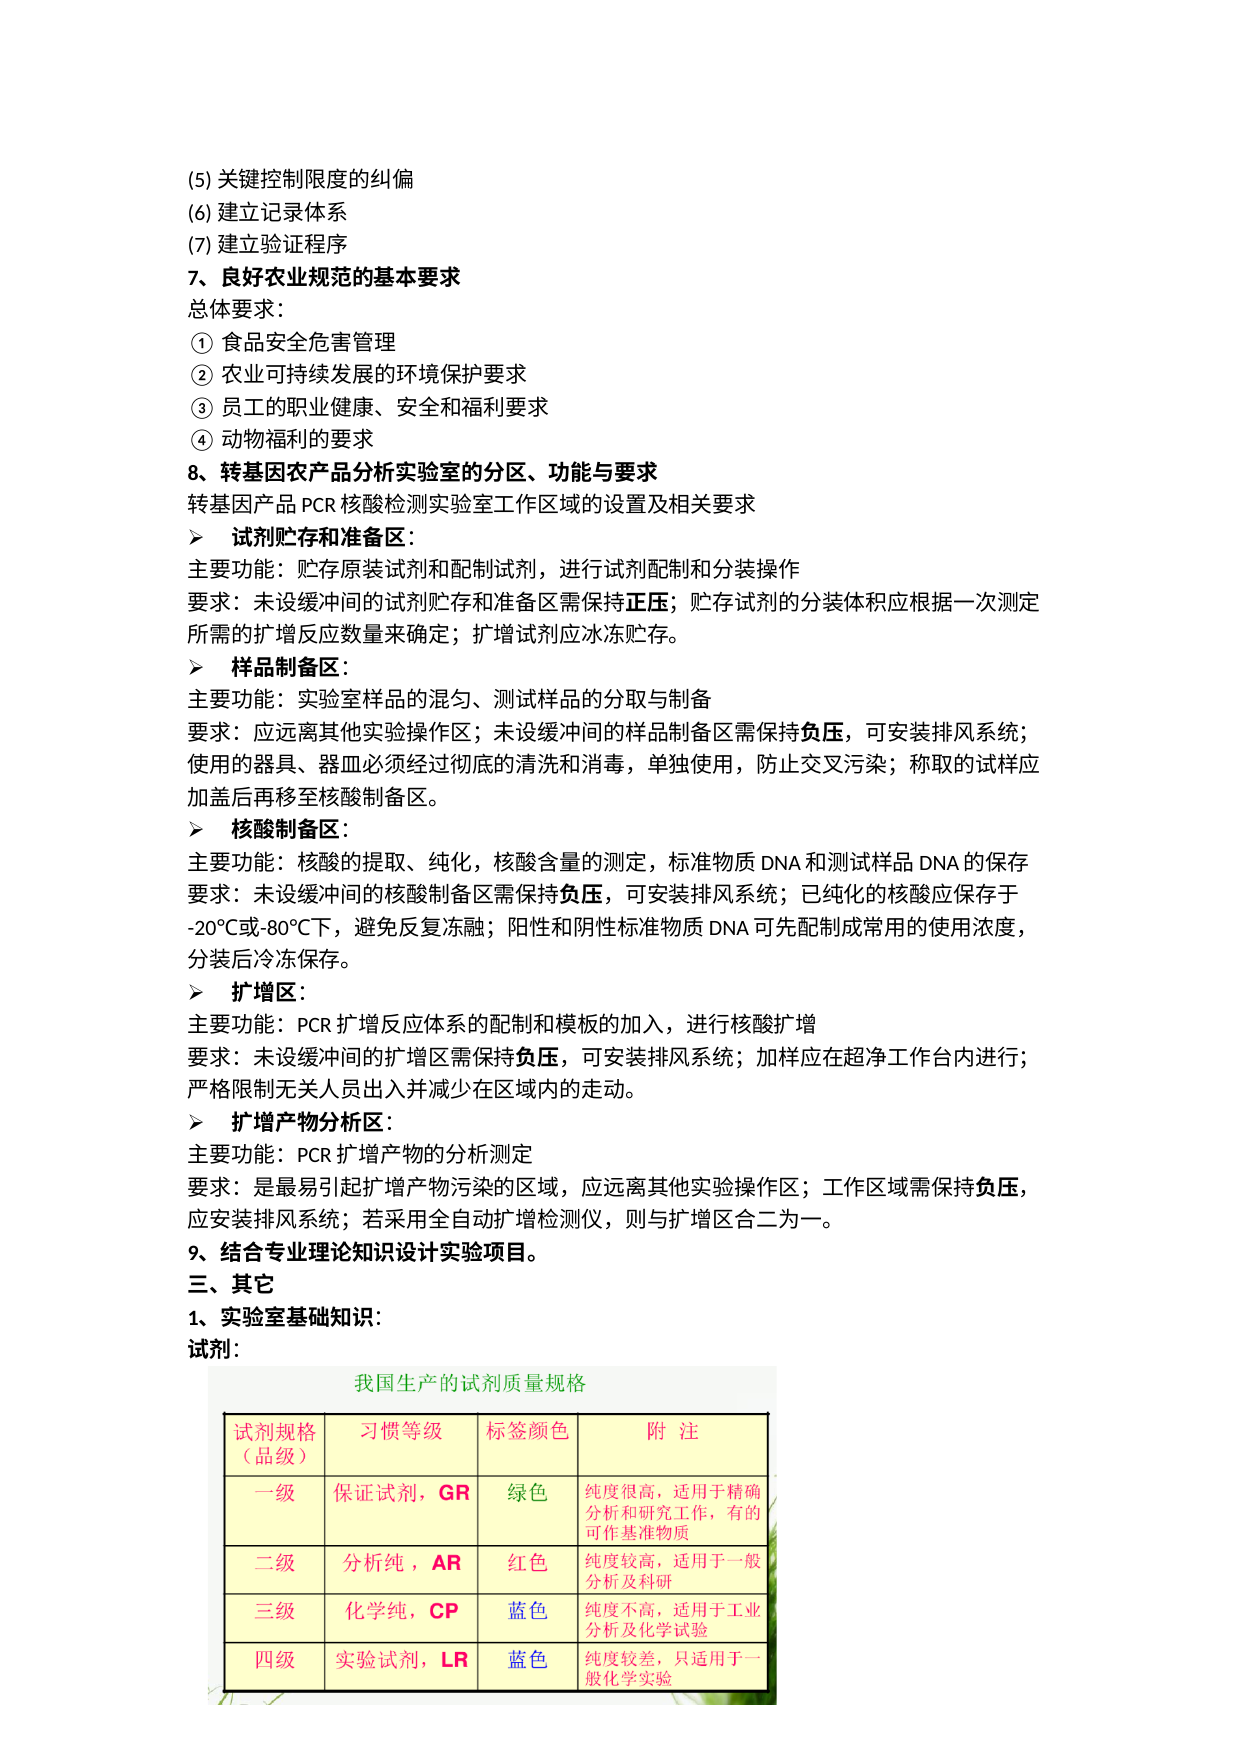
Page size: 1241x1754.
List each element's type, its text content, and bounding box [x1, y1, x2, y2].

text 主要功能：实验室样品的混匀、测试样品的分取与制备 [187, 682, 1053, 714]
text (6) 建立记录体系 [187, 194, 1053, 227]
text 三、其它 [187, 1267, 1053, 1299]
text 要求：未设缓冲间的扩增区需保持负压，可安装排风系统；加样应在超净工作台内进行； [187, 1039, 1053, 1072]
text 要求：应远离其他实验操作区；未设缓冲间的样品制备区需保持负压，可安装排风系统；使用的器具、器皿必须经过彻底的清洗和消毒，单独使用，防止交叉污染；称取的试样应加盖后再移至核酸制备区。 [187, 714, 1053, 812]
text 转基因产品PCR核酸检测实验室工作区域的设置及相关要求 [187, 487, 1053, 519]
list 核酸制备区： [187, 812, 1053, 844]
list 扩增产物分析区： [187, 1104, 1053, 1137]
list 样品制备区： [187, 649, 1053, 682]
text -20℃或-80℃下，避免反复冻融；阳性和阴性标准物质DNA可先配制成常用的使用浓度，分装后冷冻保存。 [187, 909, 1053, 974]
list 试剂贮存和准备区： [187, 519, 1053, 552]
text (5) 关键控制限度的纠偏 [187, 162, 1053, 194]
text 主要功能：PCR扩增反应体系的配制和模板的加入，进行核酸扩增 [187, 1007, 1053, 1039]
text 主要功能：贮存原装试剂和配制试剂，进行试剂配制和分装操作 [187, 552, 1053, 584]
text 主要功能：PCR扩增产物的分析测定 [187, 1137, 1053, 1169]
text 主要功能：核酸的提取、纯化，核酸含量的测定，标准物质DNA和测试样品DNA的保存 [187, 844, 1053, 877]
text 要求：未设缓冲间的核酸制备区需保持负压，可安装排风系统；已纯化的核酸应保存于 [187, 877, 1053, 909]
text ④动物福利的要求 [187, 422, 1053, 454]
text 总体要求： [187, 292, 1053, 324]
text (7) 建立验证程序 [187, 227, 1053, 259]
text 要求：未设缓冲间的试剂贮存和准备区需保持正压；贮存试剂的分装体积应根据一次测定所需的扩增反应数量来确定；扩增试剂应冰冻贮存。 [187, 584, 1053, 649]
list 扩增区： [187, 974, 1053, 1007]
text ③员工的职业健康、安全和福利要求 [187, 389, 1053, 422]
text 9、结合专业理论知识设计实验项目。 [187, 1234, 1053, 1267]
text ①食品安全危害管理 [187, 324, 1053, 357]
text 试剂： [187, 1332, 1053, 1364]
text 要求：是最易引起扩增产物污染的区域，应远离其他实验操作区；工作区域需保持负压，应安装排风系统；若采用全自动扩增检测仪，则与扩增区合二为一。 [187, 1169, 1053, 1234]
text ②农业可持续发展的环境保护要求 [187, 357, 1053, 389]
text 7、良好农业规范的基本要求 [187, 259, 1053, 292]
text 8、转基因农产品分析实验室的分区、功能与要求 [187, 454, 1053, 487]
text 1、实验室基础知识： [187, 1299, 1053, 1332]
text 严格限制无关人员出入并减少在区域内的走动。 [187, 1072, 1053, 1104]
picture [207, 1366, 777, 1705]
